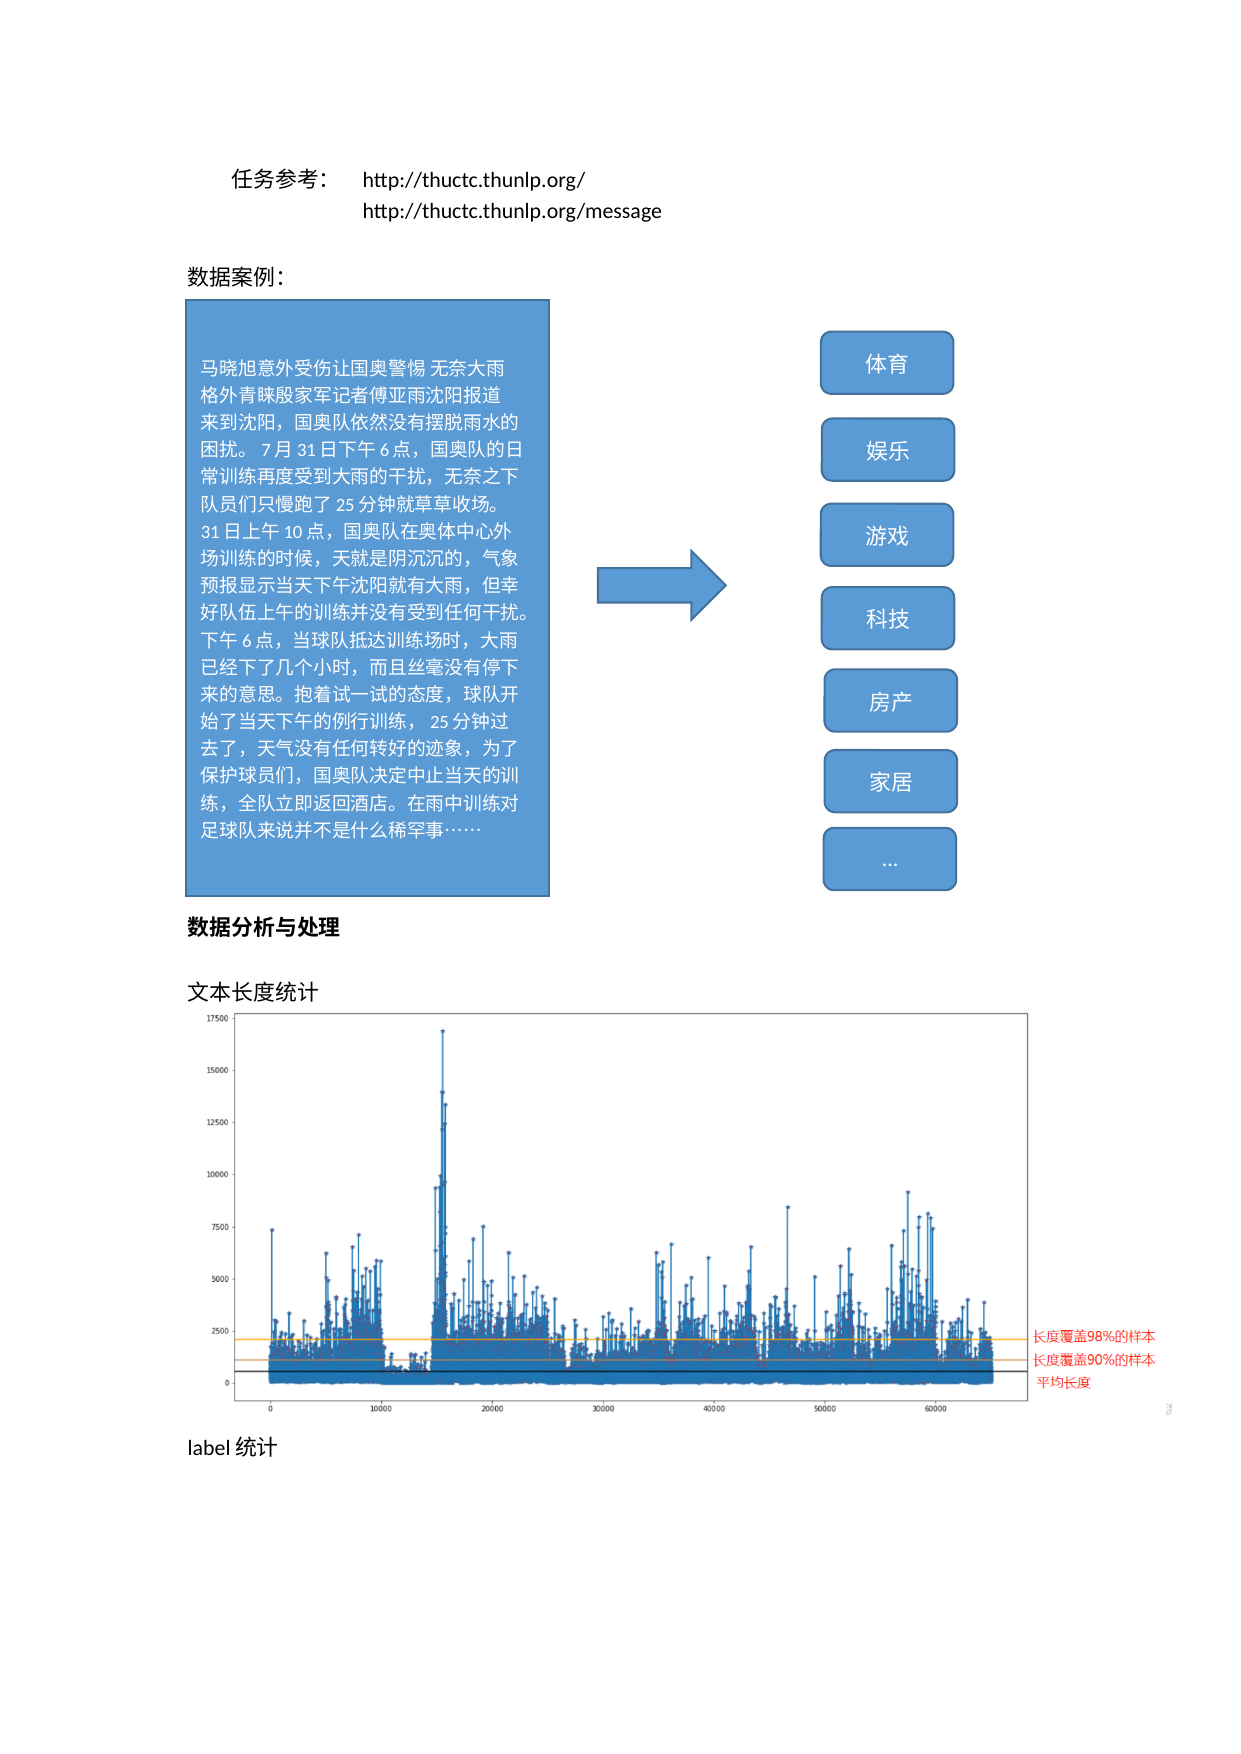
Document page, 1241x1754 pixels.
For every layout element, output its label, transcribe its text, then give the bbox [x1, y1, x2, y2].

text 任务参考： http://thuctc.thunlp.org/ http://thuctc.thunlp.org/message [187, 162, 1053, 227]
text 数据案例： [187, 259, 1053, 292]
text 数据分析与处理 [187, 909, 1053, 942]
picture [187, 1007, 1172, 1418]
text 文本长度统计 [187, 974, 1053, 1007]
text label统计 [187, 1429, 1053, 1462]
